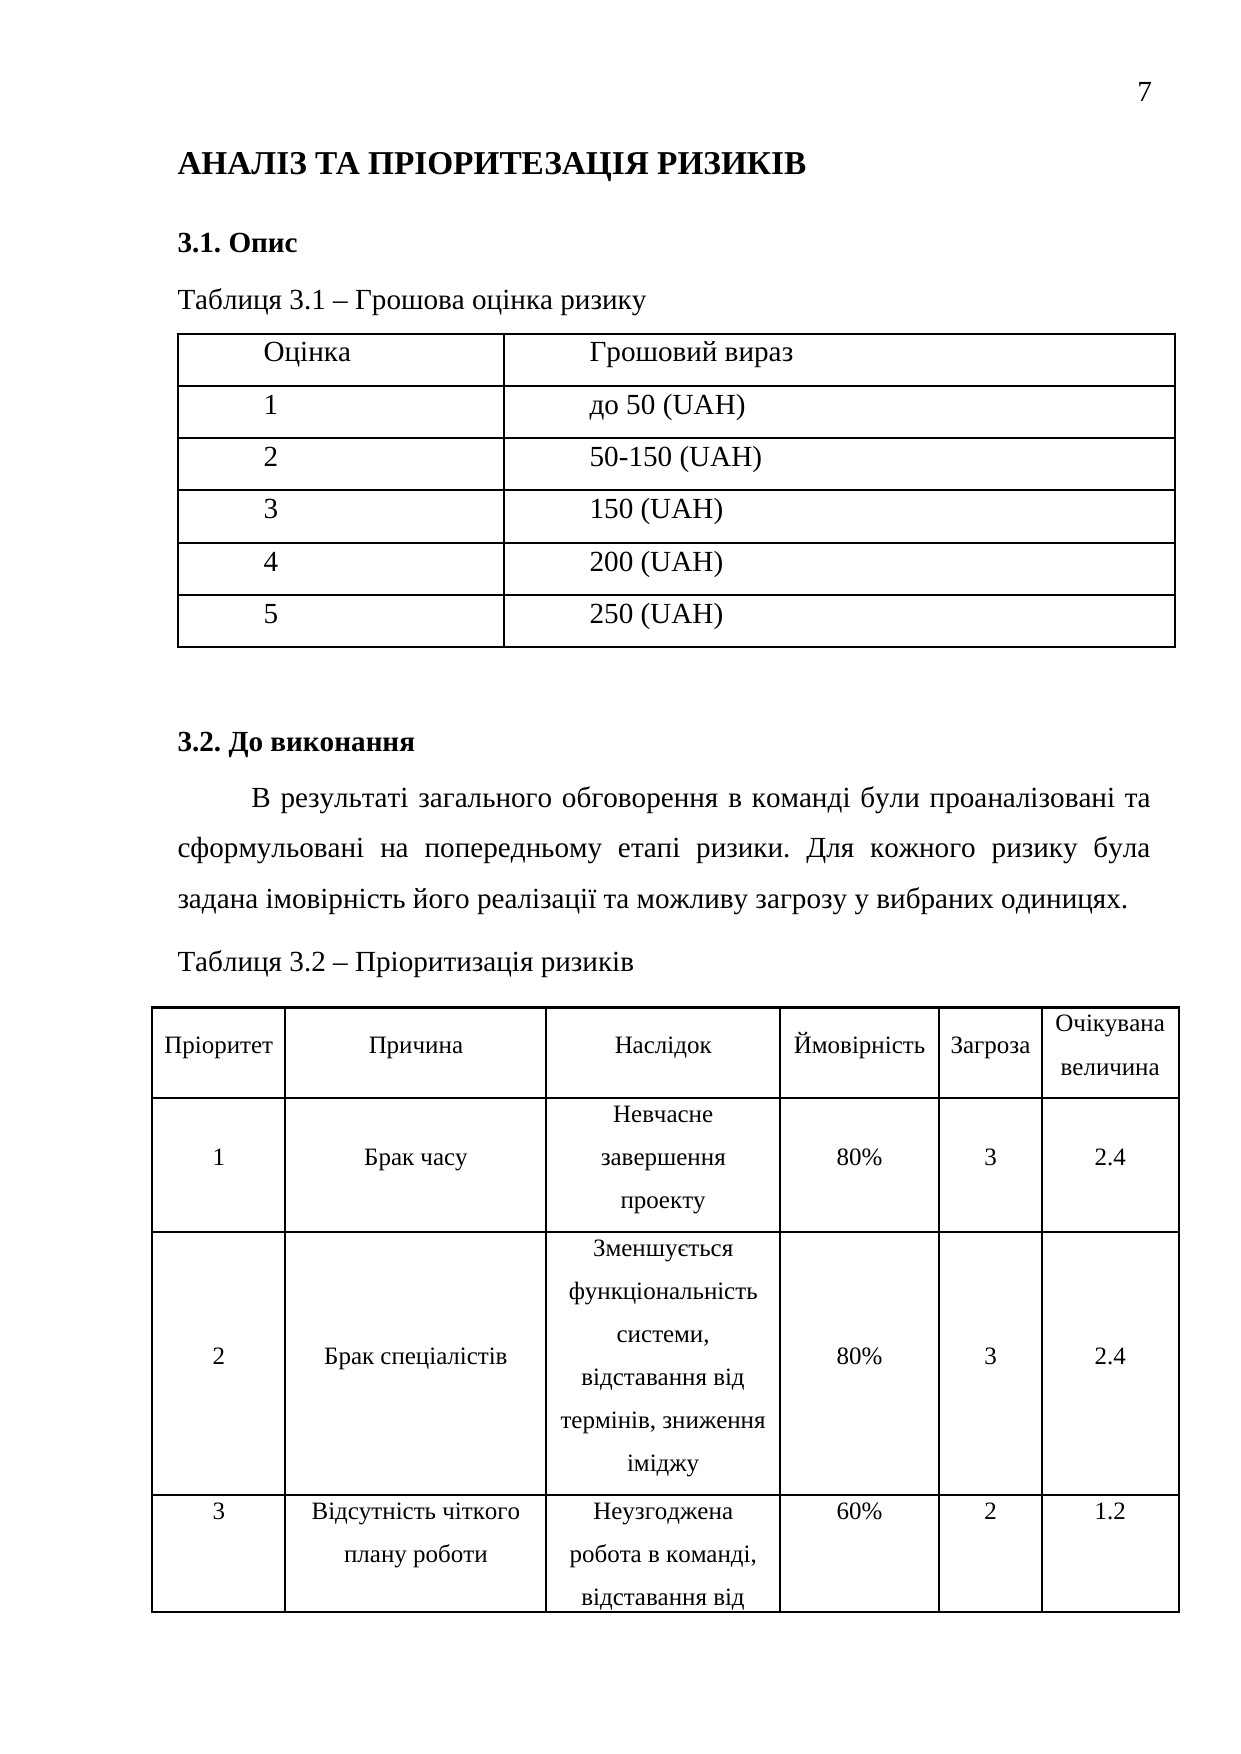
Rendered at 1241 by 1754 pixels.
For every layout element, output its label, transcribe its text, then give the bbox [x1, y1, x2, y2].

table_cell Зменшується функціональність системи, відставання від термінів, зниження іміджу [547, 1233, 779, 1494]
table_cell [547, 1496, 779, 1611]
table_cell 2.4 [1043, 1233, 1178, 1494]
subtitle 3.1. Опис [177, 226, 1152, 259]
table_header Загроза [940, 1009, 1041, 1097]
table_header Оцінка [179, 335, 503, 385]
table_cell 3 [940, 1233, 1041, 1494]
table_cell 60% [781, 1496, 938, 1611]
table_cell 250 (UAH) [505, 596, 1174, 646]
table_cell Невчасне завершення проекту [547, 1099, 779, 1231]
table_cell 200 (UAH) [505, 544, 1174, 594]
table_cell Брак часу [286, 1099, 545, 1231]
table_header Пріоритет [153, 1009, 284, 1097]
table_cell 150 (UAH) [505, 491, 1174, 542]
table_cell 1 [153, 1099, 284, 1231]
subtitle АНАЛІЗ ТА ПРІОРИТЕЗАЦІЯ РИЗИКІВ [177, 143, 1152, 181]
table_header Очікувана величина [1043, 1009, 1178, 1097]
table_cell 4 [179, 544, 503, 594]
table_header Грошовий вираз [505, 335, 1174, 385]
text В результаті загального обговорення в команді були проаналізовані та сформульовані на попередньому етапі ризики. Для кожного ризику була задана імовірність його реалізації та можливу загрозу у вибраних одиницях. [177, 780, 1152, 914]
table_cell 5 [179, 596, 503, 646]
table_cell 2 [153, 1233, 284, 1494]
table_cell 50-150 (UAH) [505, 439, 1174, 489]
text Таблиця 3.1 – Грошова оцінка ризику [177, 282, 1152, 316]
table_cell 2.4 [1043, 1099, 1178, 1231]
table_cell 2 [940, 1496, 1041, 1611]
table_cell 1 [179, 387, 503, 437]
table_cell 80% [781, 1099, 938, 1231]
table_header Ймовірність [781, 1009, 938, 1097]
table_cell 3 [940, 1099, 1041, 1231]
subtitle 3.2. До виконання [177, 724, 1152, 757]
table_cell Брак спеціалістів [286, 1233, 545, 1494]
table_cell 80% [781, 1233, 938, 1494]
table_cell 3 [153, 1496, 284, 1611]
table_cell 2 [179, 439, 503, 489]
table_header Причина [286, 1009, 545, 1097]
table_cell 3 [179, 491, 503, 542]
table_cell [286, 1496, 545, 1611]
text Таблиця 3.2 – Пріоритизація ризиків [177, 944, 1152, 977]
table_header Наслідок [547, 1009, 779, 1097]
table_cell 1.2 [1043, 1496, 1178, 1611]
table_cell до 50 (UAH) [505, 387, 1174, 437]
